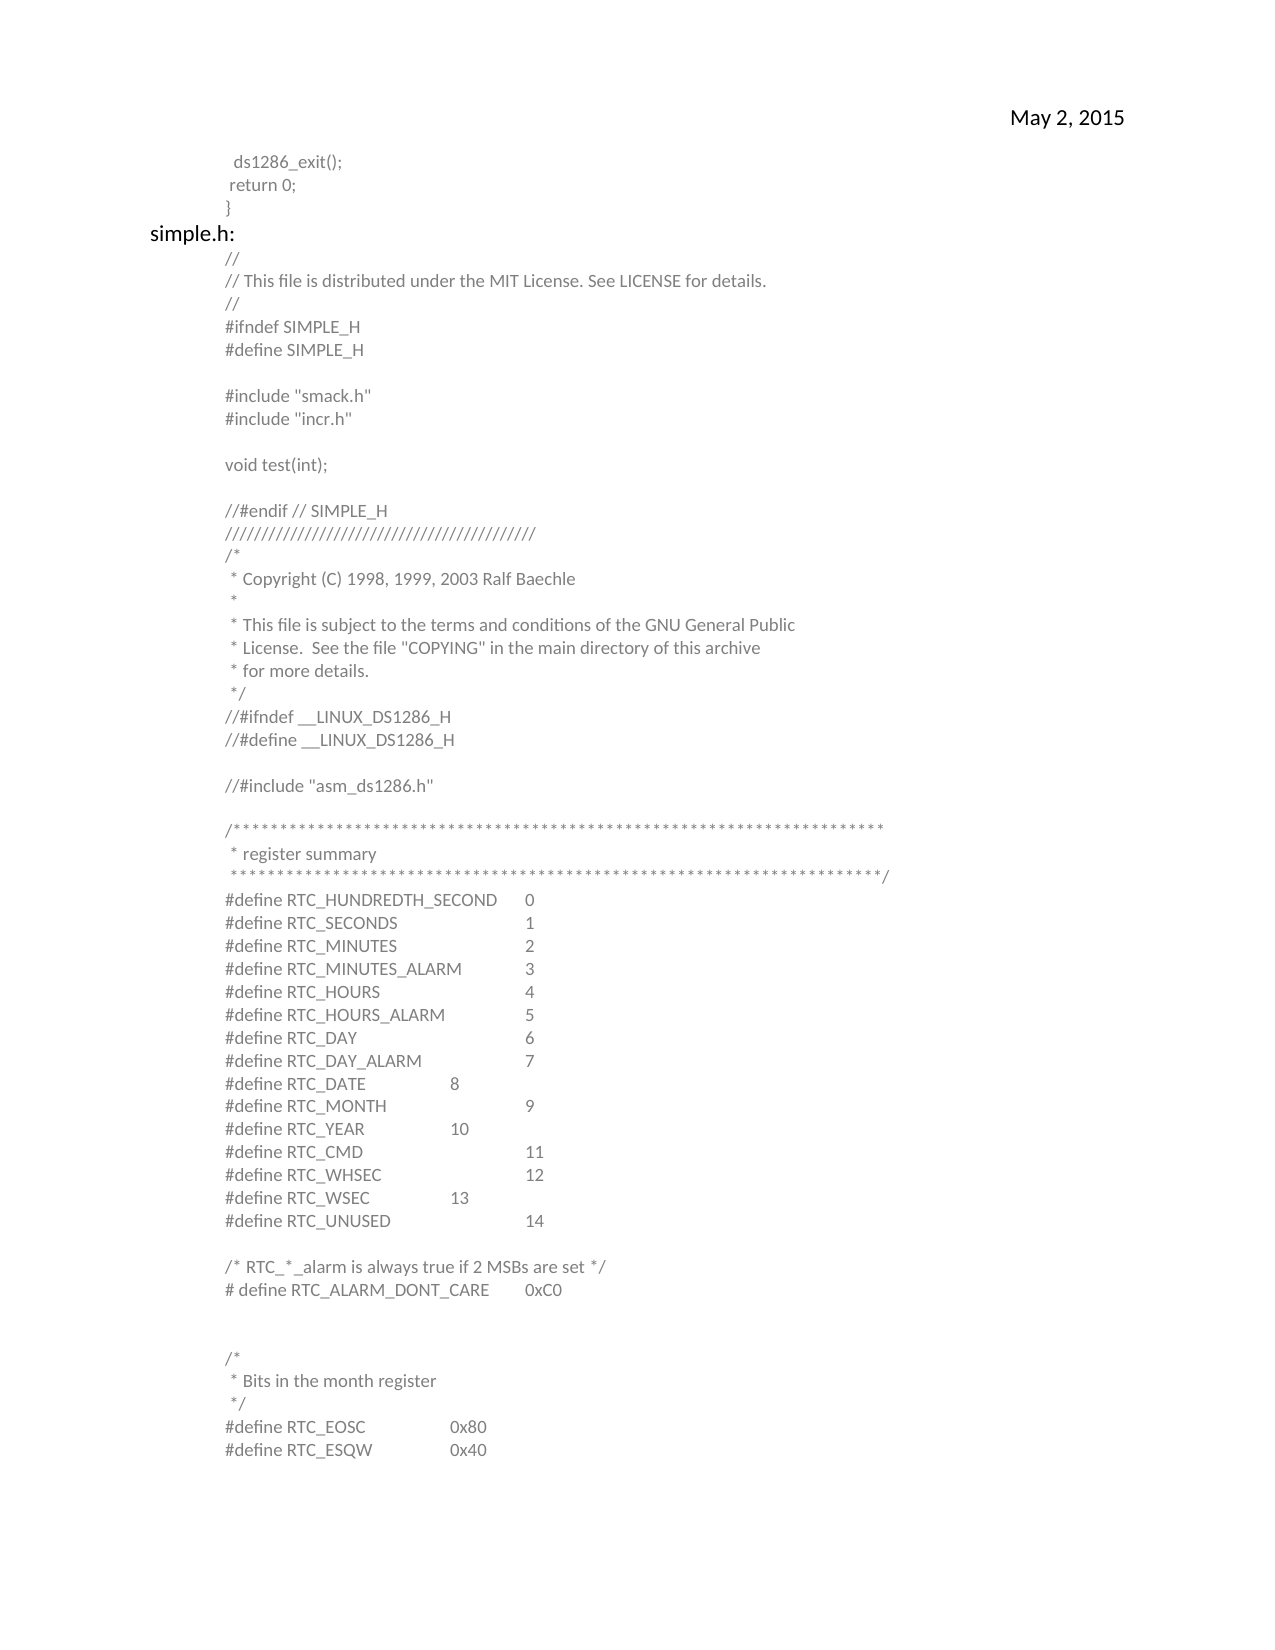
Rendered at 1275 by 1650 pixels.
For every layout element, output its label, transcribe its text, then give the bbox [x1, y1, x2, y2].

text } [225, 196, 1125, 219]
text //#endif // SIMPLE_H [225, 499, 1125, 522]
text // [225, 293, 1125, 316]
text #include "smack.h" [225, 384, 1125, 407]
text /********************************************************************** [225, 820, 1125, 843]
text #define RTC_DAY 6 [225, 1026, 1125, 1049]
text #define RTC_YEAR 10 [225, 1118, 1125, 1141]
text simple.h: [150, 219, 1125, 247]
text * This file is subject to the terms and conditions of the GNU General Public [225, 613, 1125, 636]
text return 0; [225, 173, 1125, 196]
text // This file is distributed under the MIT License. See LICENSE for details. [225, 270, 1125, 293]
text #define RTC_HOURS 4 [225, 980, 1125, 1003]
text #include "incr.h" [225, 407, 1125, 430]
text #define RTC_EOSC 0x80 [225, 1416, 1125, 1438]
text #define RTC_MINUTES 2 [225, 934, 1125, 957]
text void test(int); [225, 453, 1125, 476]
text #define RTC_HUNDREDTH_SECOND 0 [225, 888, 1125, 911]
text #define RTC_WSEC 13 [225, 1186, 1125, 1209]
text * [225, 591, 1125, 613]
text #define RTC_HOURS_ALARM 5 [225, 1003, 1125, 1026]
text * Bits in the month register [225, 1370, 1125, 1393]
text #define RTC_MONTH 9 [225, 1095, 1125, 1118]
text * Copyright (C) 1998, 1999, 2003 Ralf Baechle [225, 568, 1125, 591]
text /* [225, 1347, 1125, 1370]
text /////////////////////////////////////////// [225, 522, 1125, 545]
text ds1286_exit(); [225, 150, 1125, 173]
text * for more details. [225, 659, 1125, 682]
text */ [225, 1393, 1125, 1416]
text #define RTC_WHSEC 12 [225, 1163, 1125, 1186]
text #define RTC_CMD 11 [225, 1141, 1125, 1163]
text #define RTC_ESQW 0x40 [225, 1438, 1125, 1461]
text **********************************************************************/ [225, 866, 1125, 888]
text #define RTC_MINUTES_ALARM 3 [225, 957, 1125, 980]
text #define RTC_DAY_ALARM 7 [225, 1049, 1125, 1072]
text */ [225, 682, 1125, 705]
text #define RTC_UNUSED 14 [225, 1209, 1125, 1232]
text /* RTC_*_alarm is always true if 2 MSBs are set */ [225, 1255, 1125, 1278]
text // [225, 247, 1125, 270]
text #ifndef SIMPLE_H [225, 316, 1125, 338]
text * License. See the file "COPYING" in the main directory of this archive [225, 636, 1125, 659]
text # define RTC_ALARM_DONT_CARE 0xC0 [225, 1278, 1125, 1301]
text #define SIMPLE_H [225, 338, 1125, 361]
text #define RTC_DATE 8 [225, 1072, 1125, 1095]
text * register summary [225, 843, 1125, 866]
text //#define __LINUX_DS1286_H [225, 728, 1125, 751]
text #define RTC_SECONDS 1 [225, 911, 1125, 934]
text //#include "asm_ds1286.h" [225, 774, 1125, 797]
text //#ifndef __LINUX_DS1286_H [225, 705, 1125, 728]
text /* [225, 545, 1125, 568]
